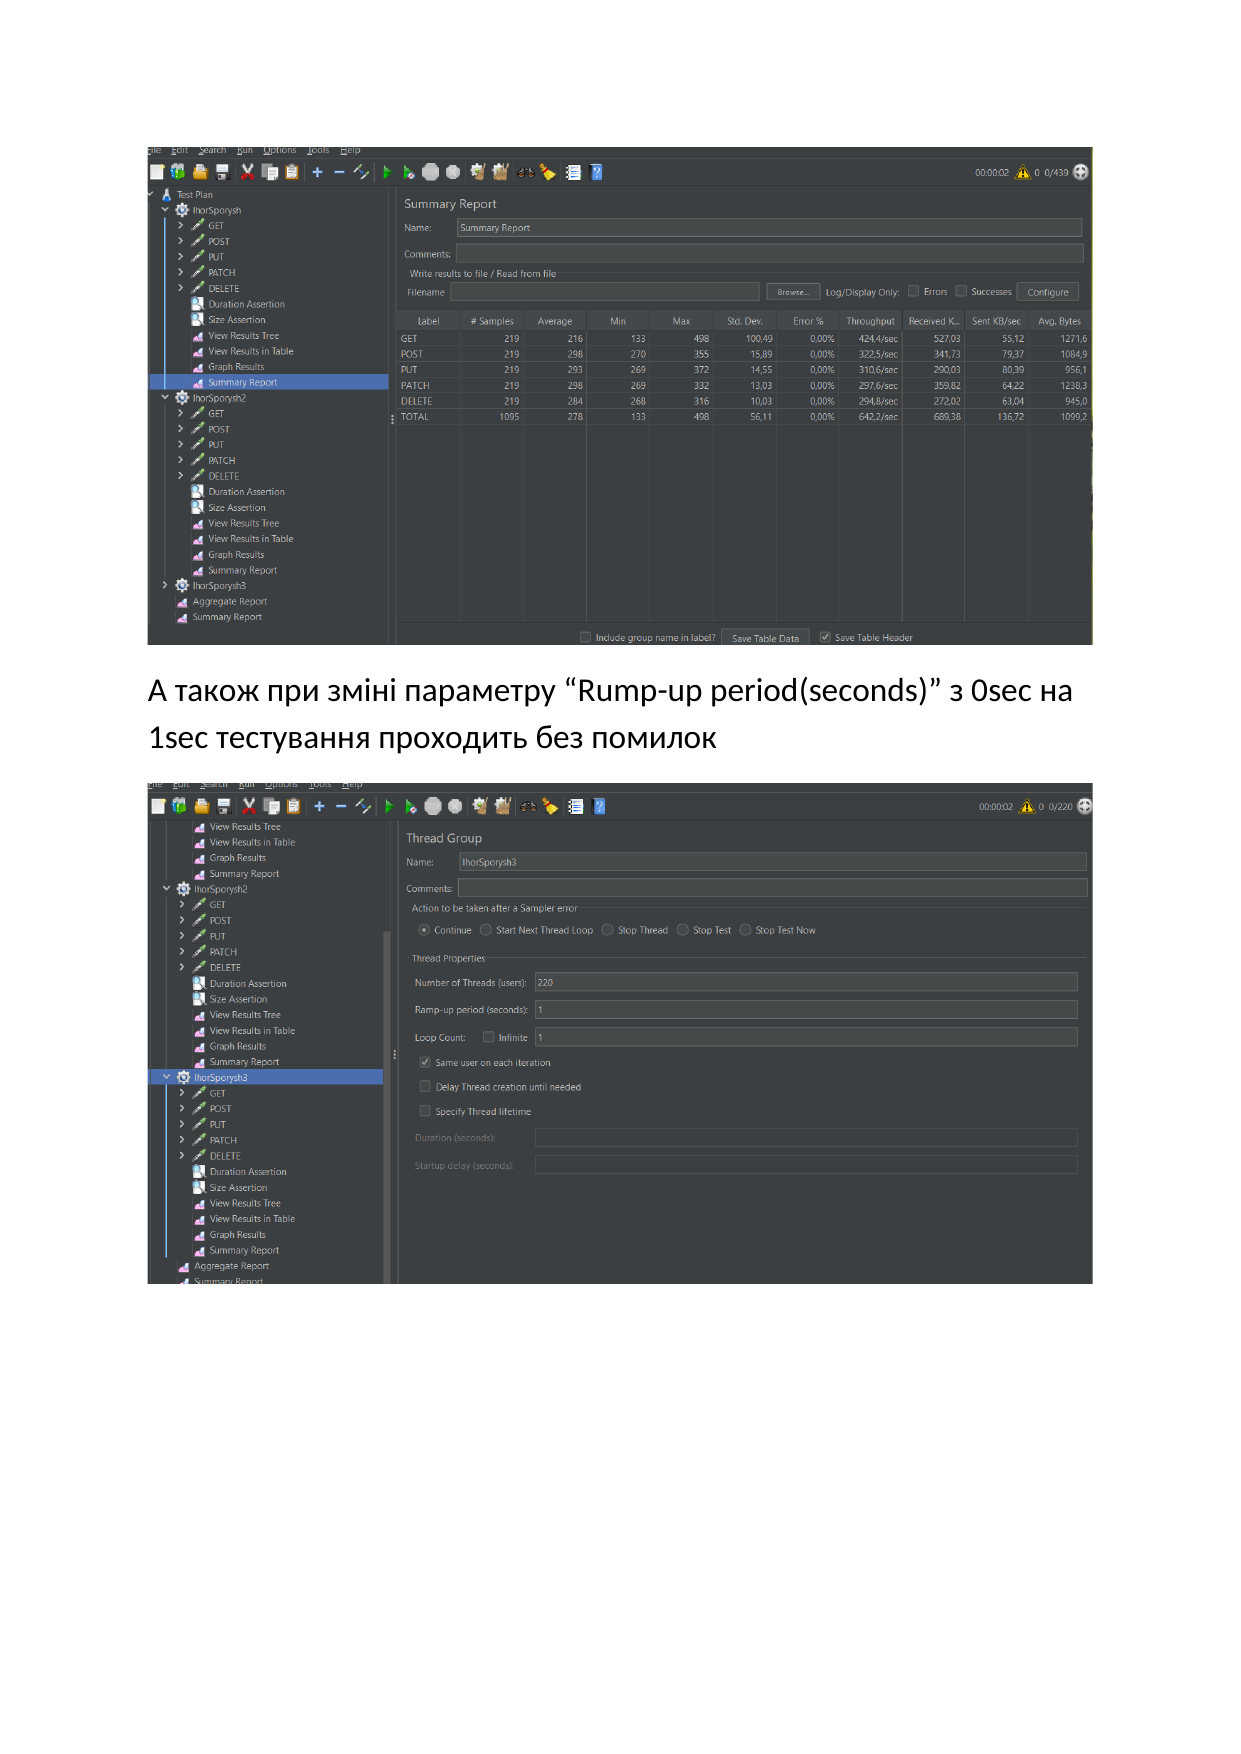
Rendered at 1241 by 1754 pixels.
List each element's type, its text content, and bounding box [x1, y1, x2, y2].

picture [147, 783, 1093, 1284]
picture [147, 147, 1093, 645]
text А також при зміні параметру “Rump-up period(seconds)” з 0sec на 1sec тестування проходить без помилок [148, 669, 1093, 757]
